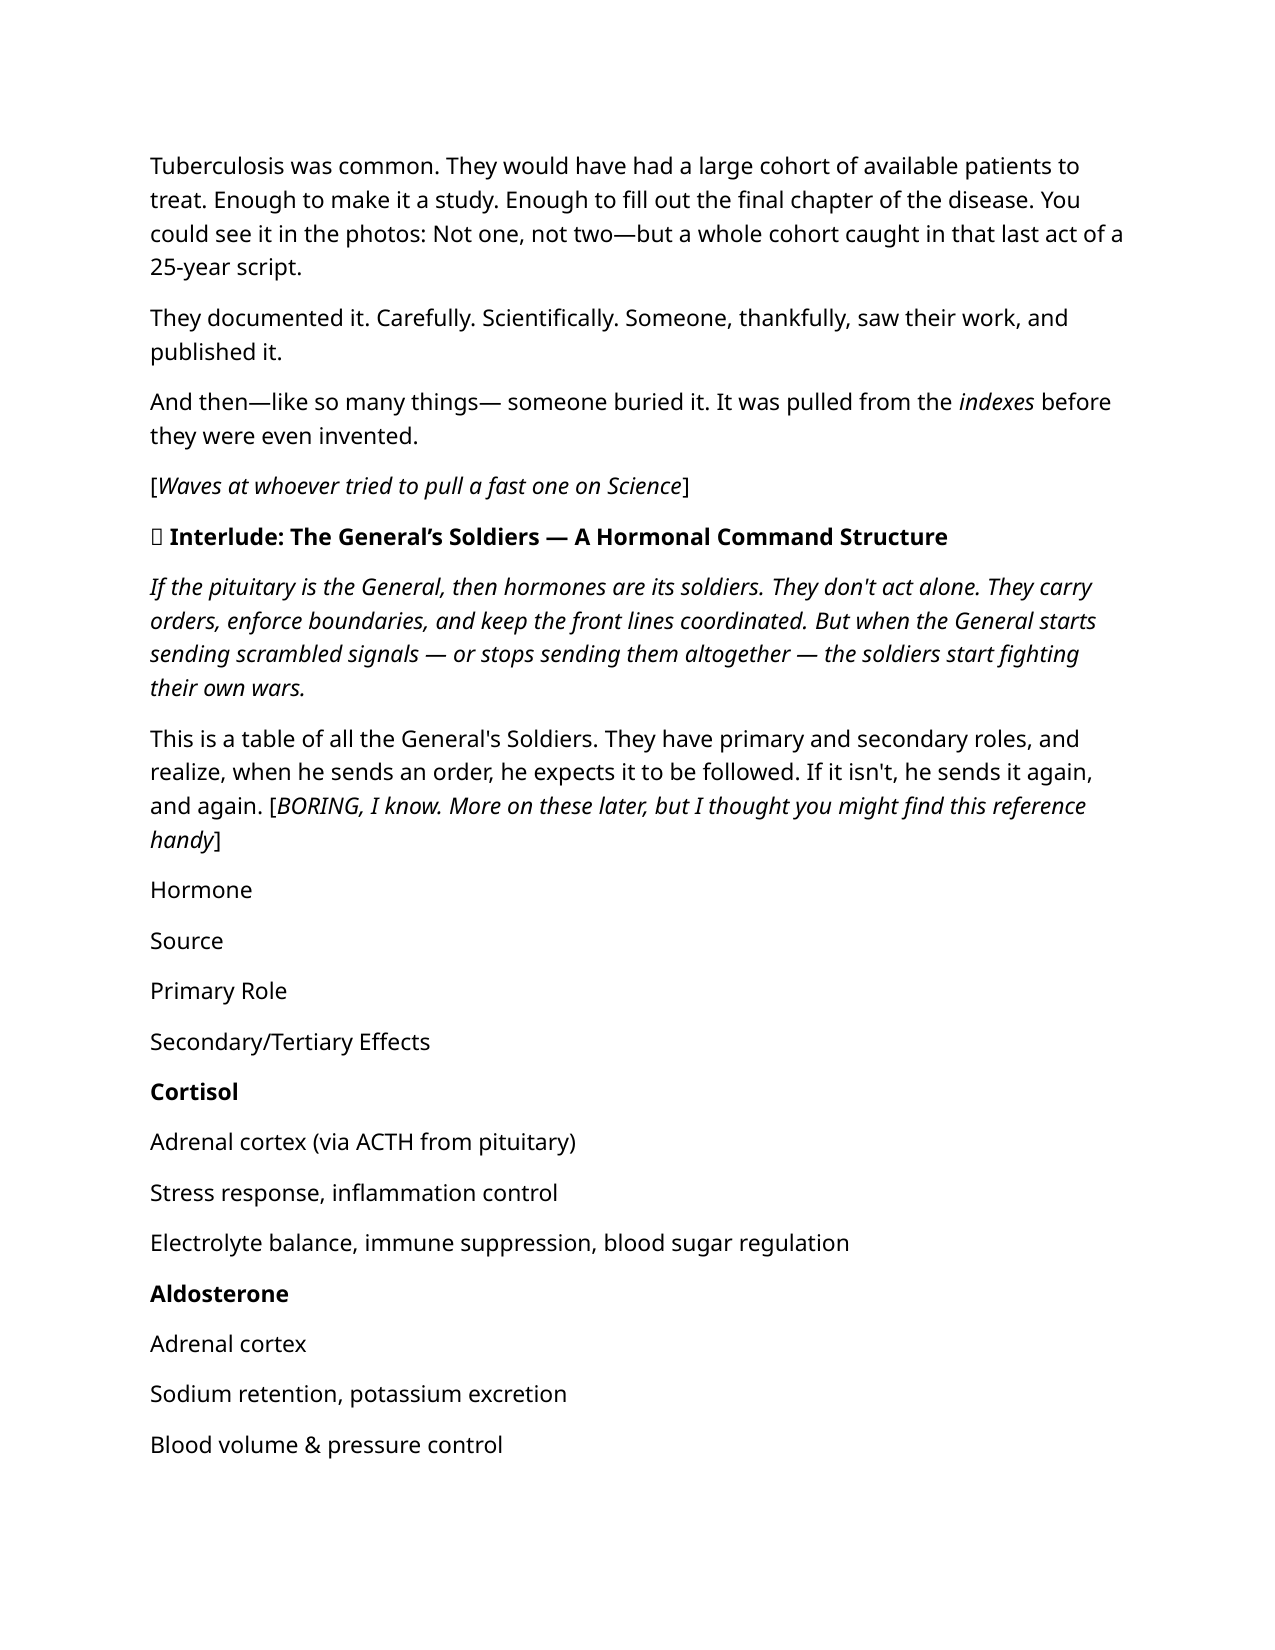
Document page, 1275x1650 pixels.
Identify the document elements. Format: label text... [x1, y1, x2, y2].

text They documented it. Carefully. Scientifically. Someone, thankfully, saw their work, and published it. [150, 302, 1125, 367]
text If the pituitary is the General, then hormones are its soldiers. They don't act alone. They carry orders, enforce boundaries, and keep the front lines coordinated. But when the General starts sending scrambled signals — or stops sending them altogether — the soldiers start fighting their own wars. [150, 571, 1125, 703]
text Source [150, 924, 1125, 956]
text This is a table of all the General's Soldiers. They have primary and secondary roles, and realize, when he sends an order, he expects it to be followed. If it isn't, he sends it again, and again. [BORING, I know. More on these later, but I thought you might find this reference handy] [150, 722, 1125, 855]
text [Waves at whoever tried to pull a fast one on Science] [150, 470, 1125, 501]
text Secondary/Tertiary Effects [150, 1025, 1125, 1057]
text Tuberculosis was common. They would have had a large cohort of available patients to treat. Enough to make it a study. Enough to fill out the final chapter of the disease. You could see it in the photos: Not one, not two—but a whole cohort caught in that last act of a 25-year script. [150, 150, 1125, 282]
text Primary Role [150, 975, 1125, 1006]
text 🧠 Interlude: The General’s Soldiers — A Hormonal Command Structure [150, 520, 1125, 552]
text Stress response, inflammation control [150, 1177, 1125, 1208]
text And then—like so many things— someone buried it. It was pulled from the indexes before they were even invented. [150, 386, 1125, 451]
text Cortisol [150, 1076, 1125, 1107]
text Blood volume & pressure control [150, 1429, 1125, 1460]
text Hormone [150, 874, 1125, 905]
text Adrenal cortex [150, 1328, 1125, 1359]
text Aldosterone [150, 1277, 1125, 1309]
text Electrolyte balance, immune suppression, blood sugar regulation [150, 1227, 1125, 1258]
text Adrenal cortex (via ACTH from pituitary) [150, 1126, 1125, 1157]
text Sodium retention, potassium excretion [150, 1378, 1125, 1409]
